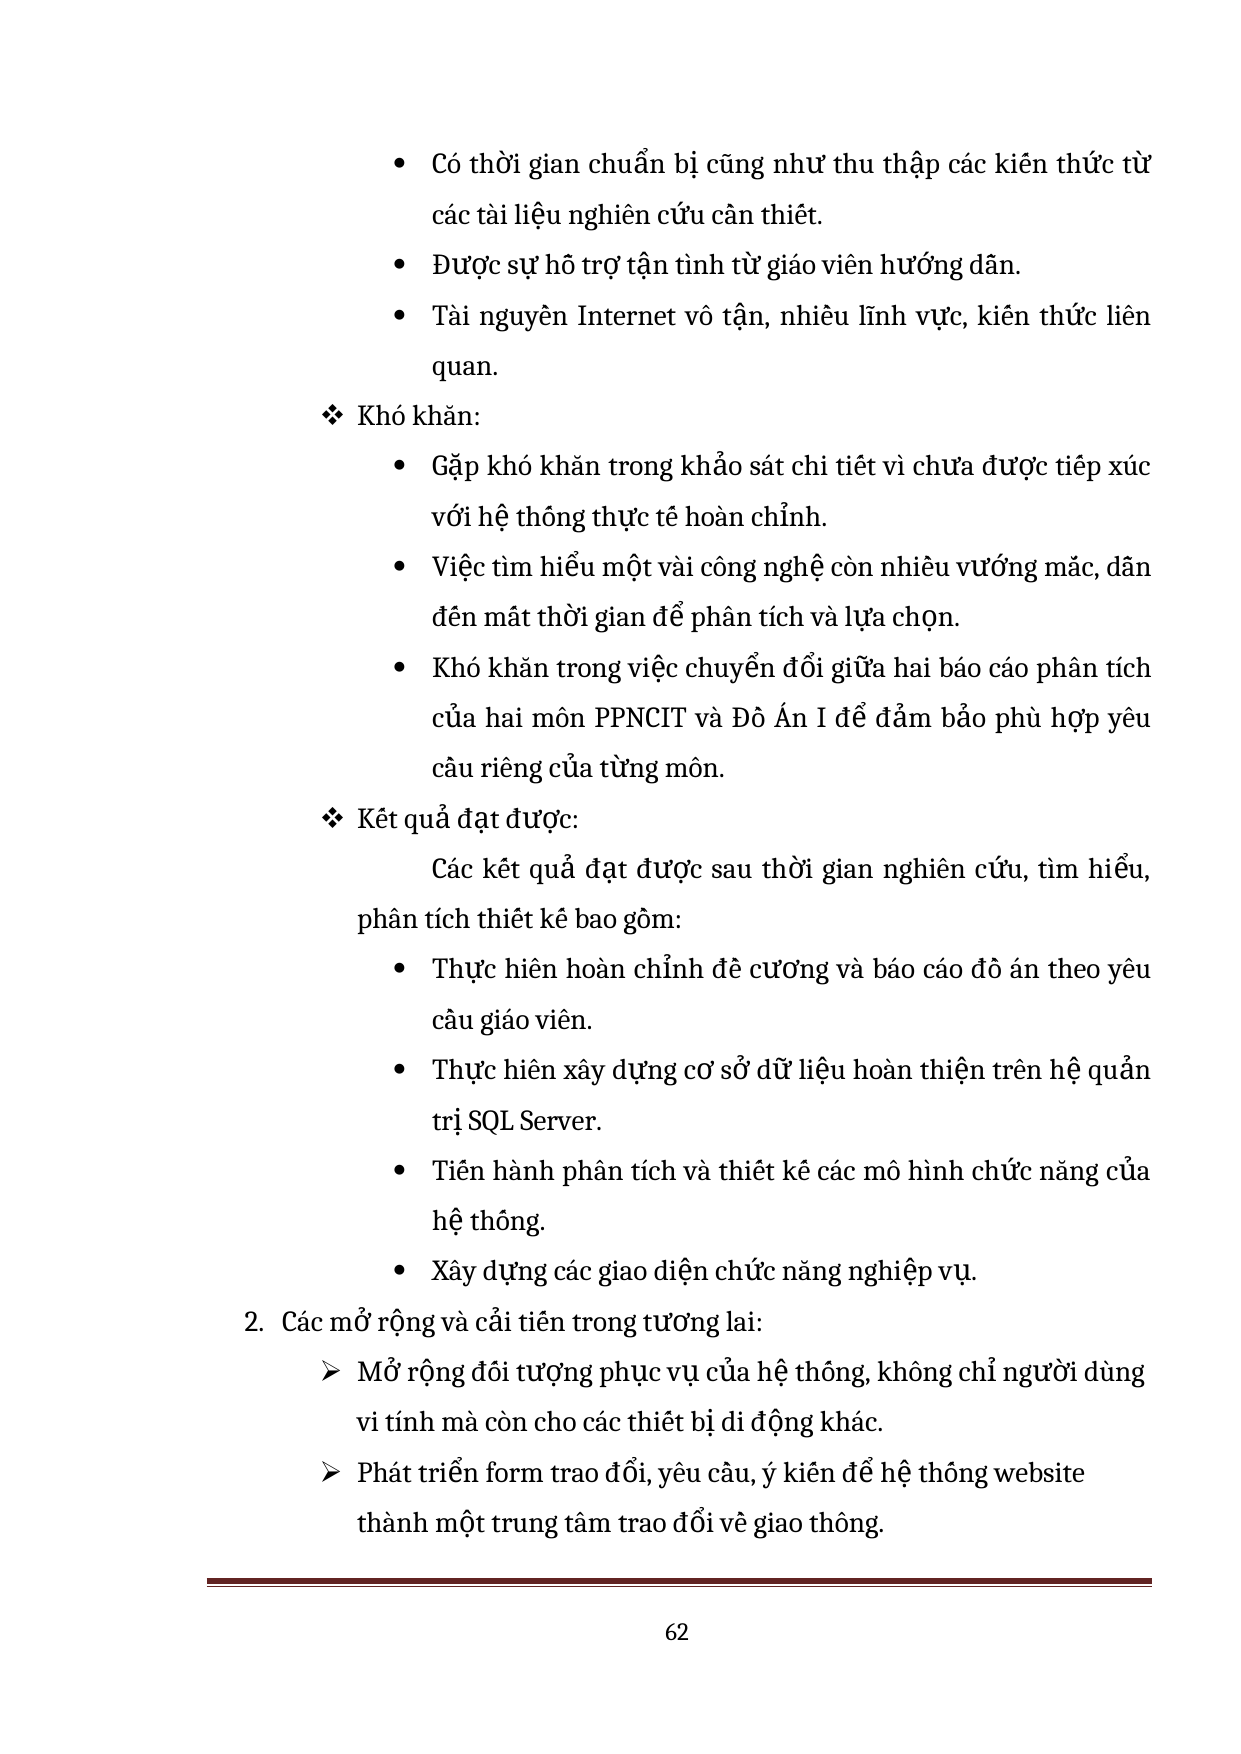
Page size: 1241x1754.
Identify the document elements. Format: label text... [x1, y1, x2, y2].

list Thực hiên xây dựng cơ sở dữ liệu hoàn thiện trên hệ quản trị SQL Server. [394, 1053, 1152, 1137]
list Các mở rộng và cải tiến trong tương lai: [244, 1305, 1152, 1338]
list Tiến hành phân tích và thiết kế các mô hình chức năng của hệ thống. [394, 1154, 1152, 1238]
list Khó khăn: [319, 399, 1152, 433]
list Thực hiên hoàn chỉnh đề cương và báo cáo đồ án theo yêu cầu giáo viên. [394, 953, 1152, 1037]
list Các kết quả đạt được sau thời gian nghiên cứu, tìm hiểu, phân tích thiết kế bao gồm: [357, 852, 1152, 936]
list Mở rộng đối tượng phục vụ của hệ thống, không chỉ người dùng vi tính mà còn cho các thiết bị di động khác. [319, 1355, 1152, 1439]
list Gặp khó khăn trong khảo sát chi tiết vì chưa được tiếp xúc với hệ thống thực tế hoàn chỉnh. [394, 449, 1152, 533]
list Việc tìm hiểu một vài công nghệ còn nhiều vướng mắc, dẫn đến mất thời gian để phân tích và lựa chọn. [394, 550, 1152, 634]
list Khó khăn trong việc chuyển đổi giữa hai báo cáo phân tích của hai môn PPNCIT và Đồ Án I để đảm bảo phù hợp yêu cầu riêng của từng môn. [394, 651, 1152, 785]
list Được sự hỗ trợ tận tình từ giáo viên hướng dẫn. [394, 248, 1152, 282]
list Tài nguyền Internet vô tận, nhiều lĩnh vực, kiến thức liên quan. [394, 299, 1152, 382]
list Phát triển form trao đổi, yêu cầu, ý kiến để hệ thống website thành một trung tâm trao đổi về giao thông. [319, 1456, 1152, 1540]
list Xây dựng các giao diện chức năng nghiệp vụ. [394, 1254, 1152, 1288]
list Có thời gian chuẩn bị cũng như thu thập các kiến thức từ các tài liệu nghiên cứu cần thiết. [394, 148, 1152, 232]
list Kết quả đạt được: [319, 802, 1152, 835]
